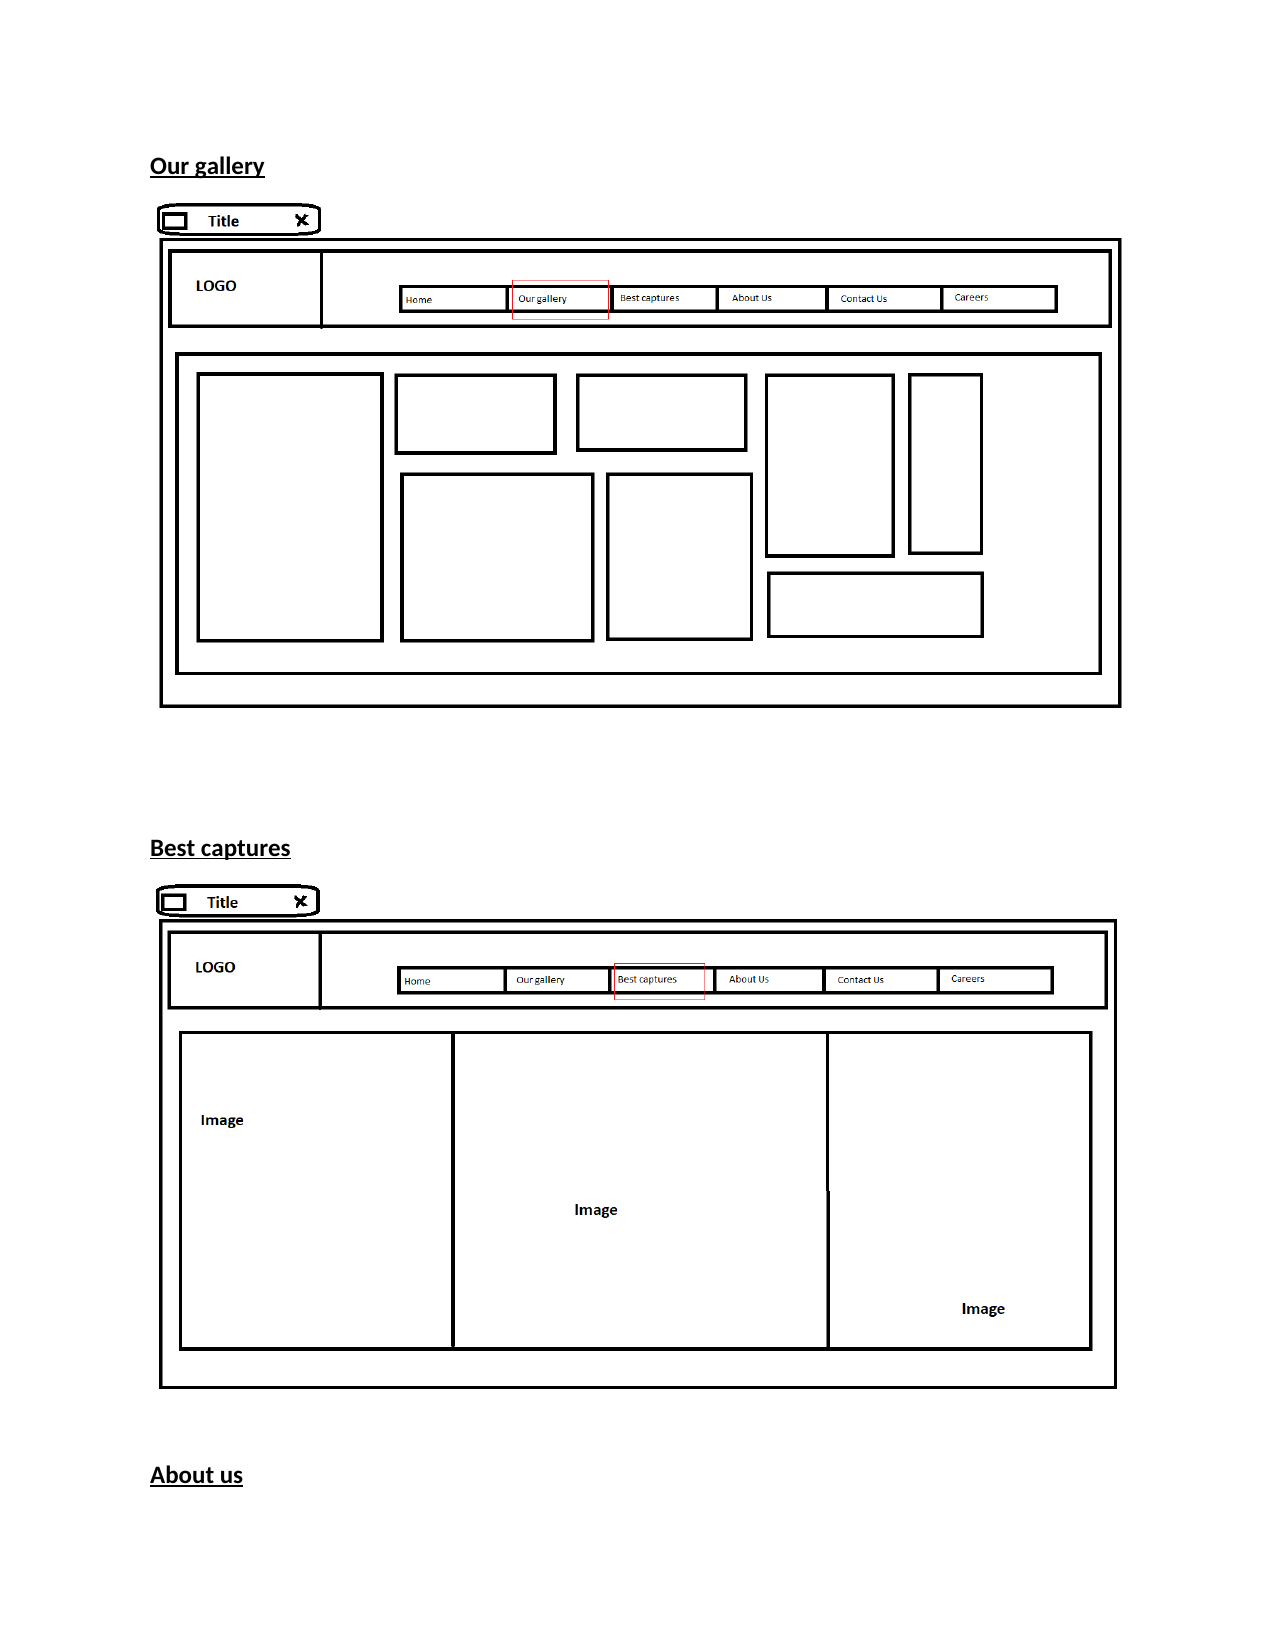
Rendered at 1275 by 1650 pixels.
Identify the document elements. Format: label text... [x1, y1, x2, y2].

text About us [150, 1459, 1125, 1489]
text Best captures [150, 832, 1125, 862]
picture [150, 199, 1125, 714]
text Our gallery [150, 150, 1125, 181]
picture [150, 881, 1124, 1391]
